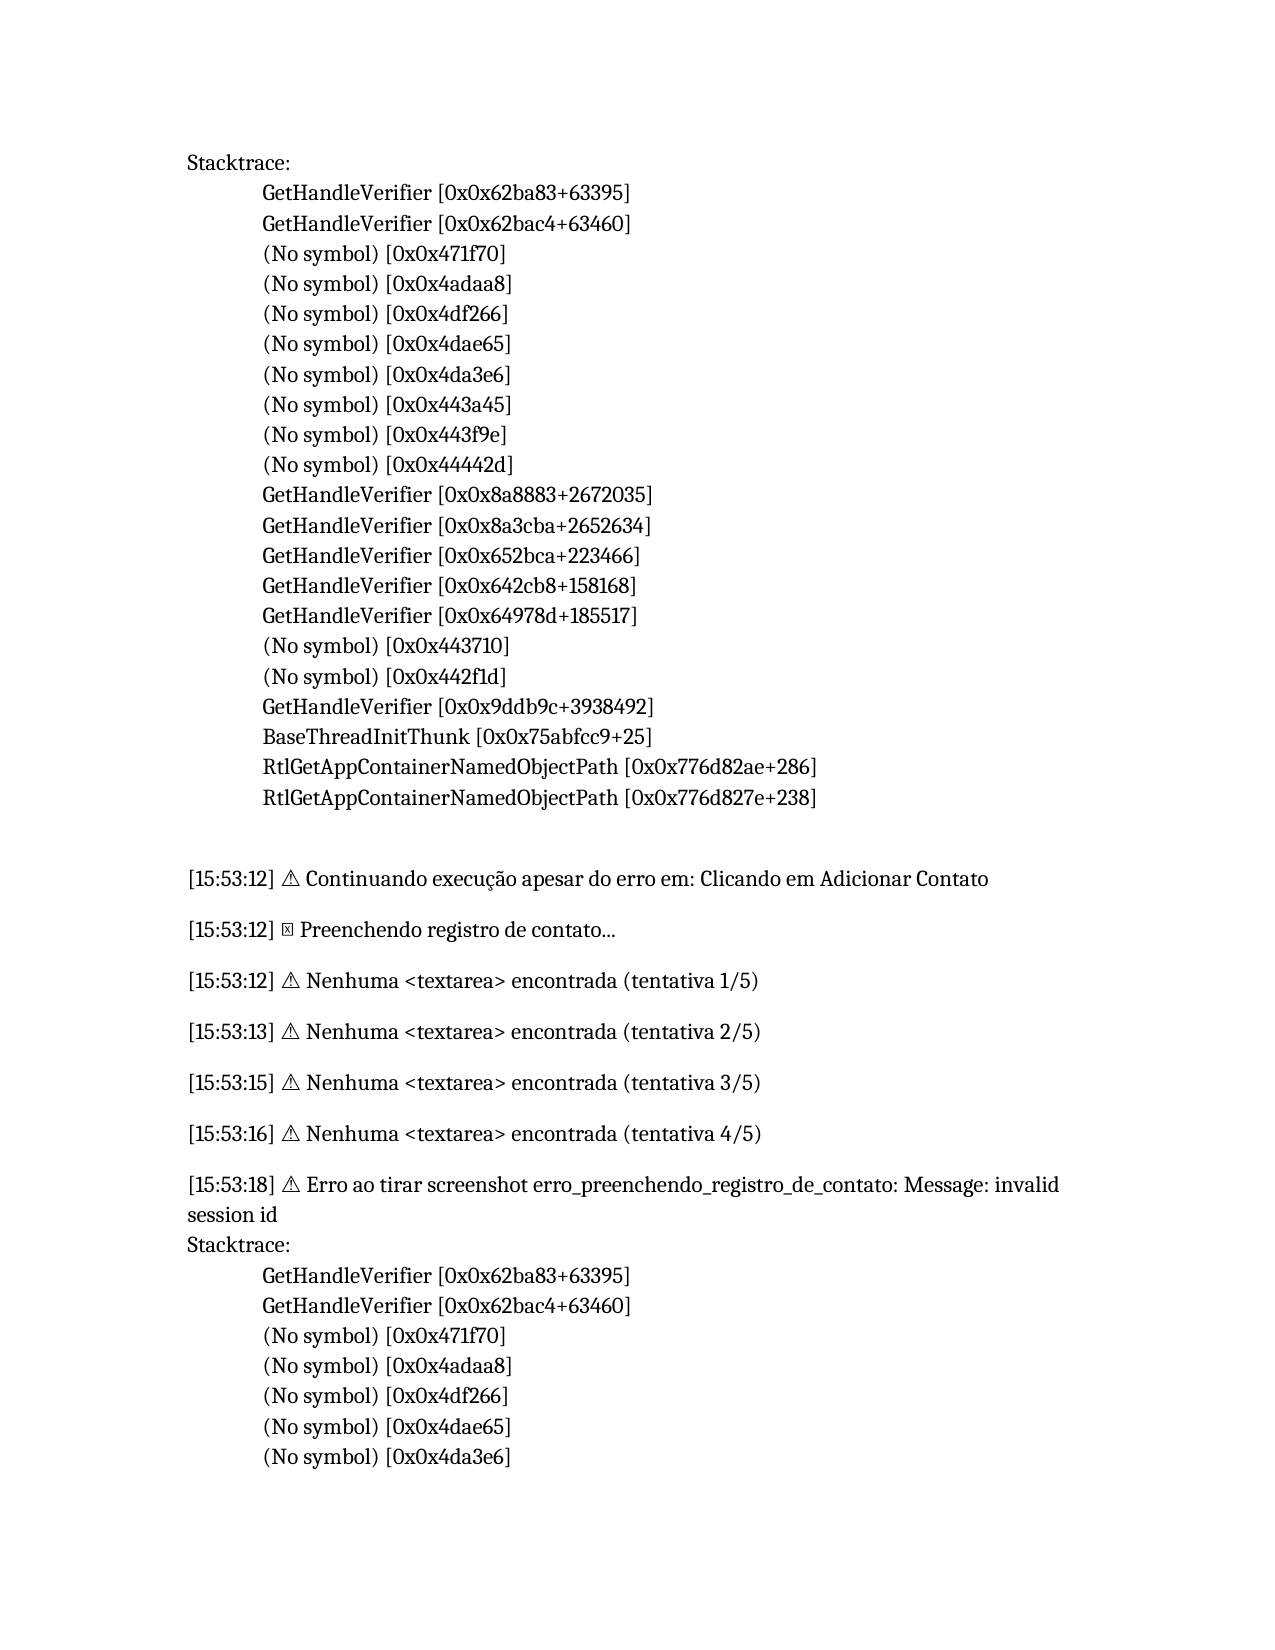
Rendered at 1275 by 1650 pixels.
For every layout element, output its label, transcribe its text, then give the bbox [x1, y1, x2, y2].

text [187, 150, 1087, 841]
text [15:53:12] ⚠️ Nenhuma <textarea> encontrada (tentativa 1/5) [187, 968, 1087, 994]
text [15:53:12] ⚠️ Continuando execução apesar do erro em: Clicando em Adicionar Contato [187, 866, 1087, 892]
text [15:53:16] ⚠️ Nenhuma <textarea> encontrada (tentativa 4/5) [187, 1121, 1087, 1147]
text [15:53:13] ⚠️ Nenhuma <textarea> encontrada (tentativa 2/5) [187, 1019, 1087, 1045]
text [15:53:12] 🔄 Preenchendo registro de contato... [187, 917, 1087, 943]
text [187, 1172, 1087, 1470]
text [15:53:15] ⚠️ Nenhuma <textarea> encontrada (tentativa 3/5) [187, 1070, 1087, 1096]
